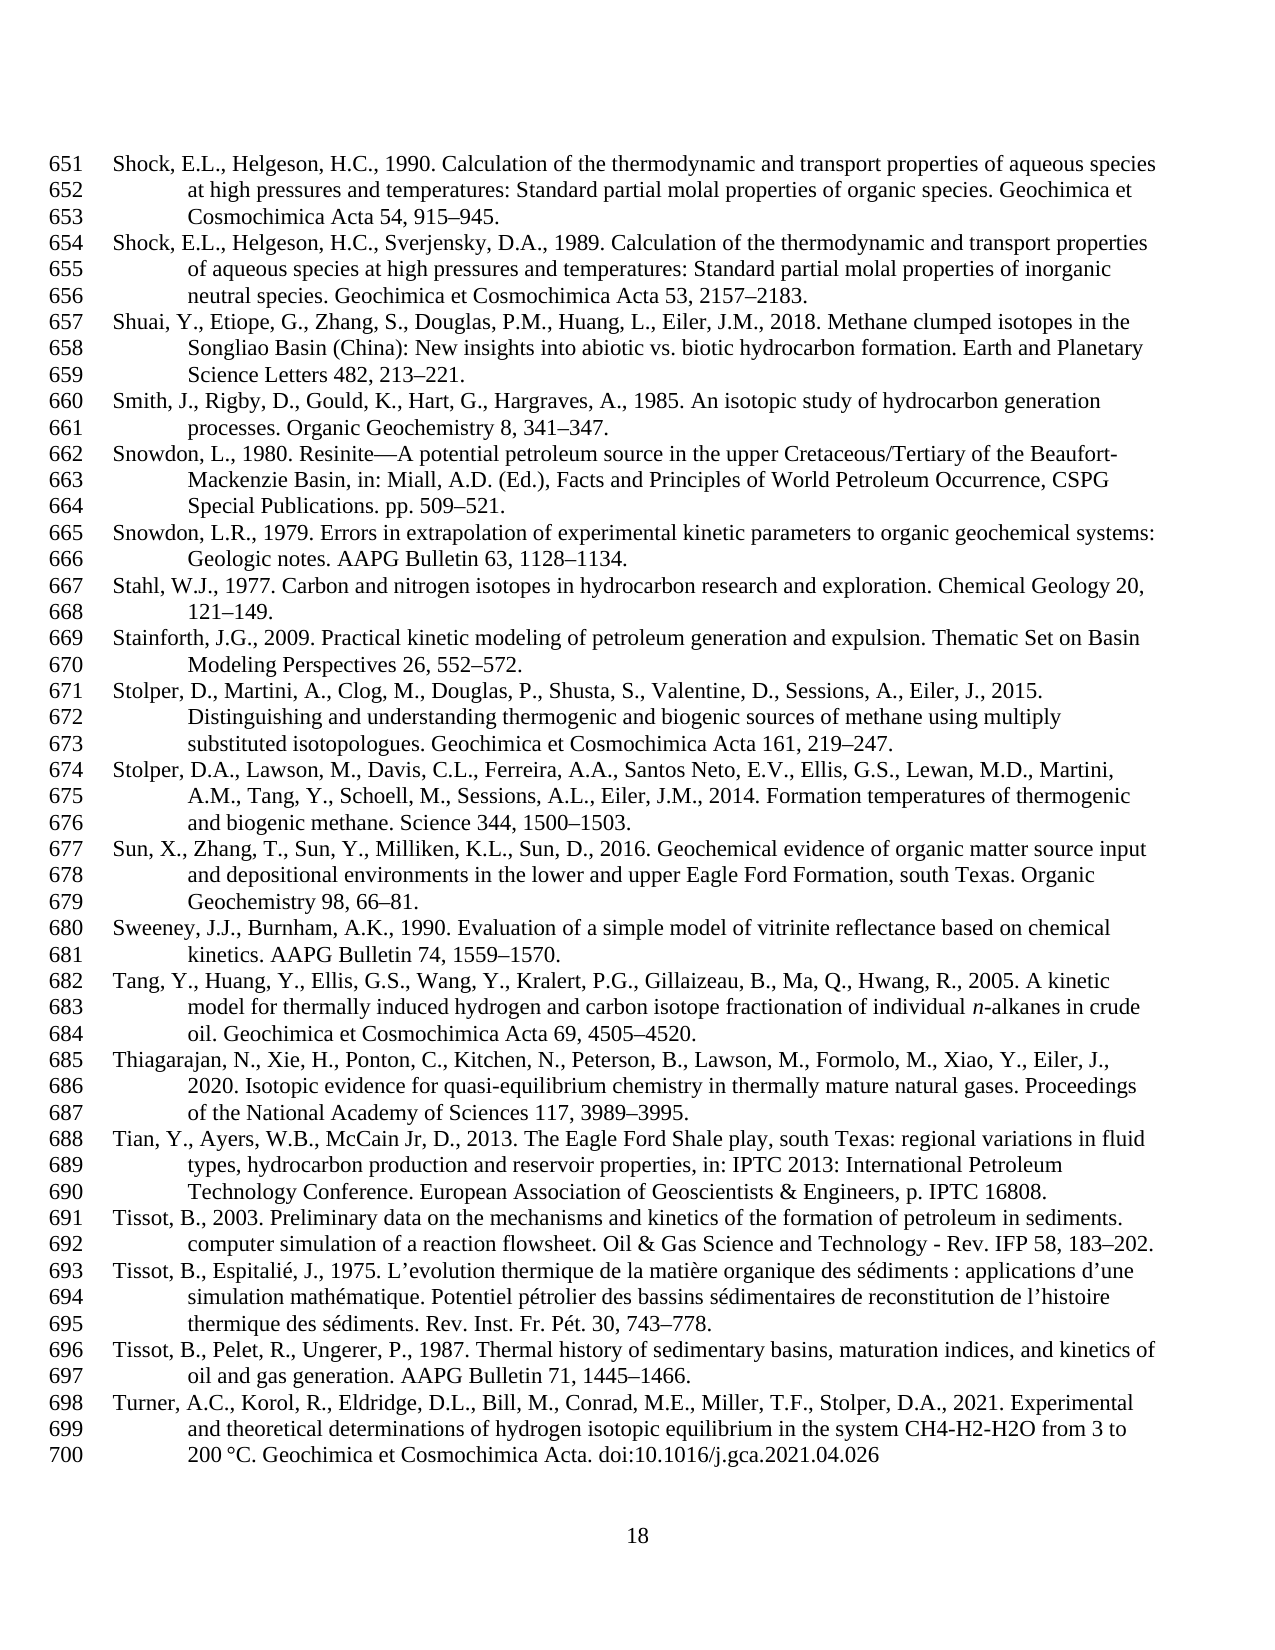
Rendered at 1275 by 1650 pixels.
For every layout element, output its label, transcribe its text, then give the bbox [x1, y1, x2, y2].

text Snowdon, L.R., 1979. Errors in extrapolation of experimental kinetic parameters to organic geochemical systems: Geologic notes. AAPG Bulletin 63, 1128–1134. [112, 519, 1162, 572]
text Shock, E.L., Helgeson, H.C., 1990. Calculation of the thermodynamic and transport properties of aqueous species at high pressures and temperatures: Standard partial molal properties of organic species. Geochimica et Cosmochimica Acta 54, 915–945. [112, 150, 1162, 229]
text Stolper, D., Martini, A., Clog, M., Douglas, P., Shusta, S., Valentine, D., Sessions, A., Eiler, J., 2015. Distinguishing and understanding thermogenic and biogenic sources of methane using multiply substituted isotopologues. Geochimica et Cosmochimica Acta 161, 219–247. [112, 677, 1162, 756]
text Stainforth, J.G., 2009. Practical kinetic modeling of petroleum generation and expulsion. Thematic Set on Basin Modeling Perspectives 26, 552–572. [112, 624, 1162, 677]
text Tang, Y., Huang, Y., Ellis, G.S., Wang, Y., Kralert, P.G., Gillaizeau, B., Ma, Q., Hwang, R., 2005. A kinetic model for thermally induced hydrogen and carbon isotope fractionation of individual n-alkanes in crude oil. Geochimica et Cosmochimica Acta 69, 4505–4520. [112, 967, 1162, 1046]
text Snowdon, L., 1980. Resinite—A potential petroleum source in the upper Cretaceous/Tertiary of the Beaufort-Mackenzie Basin, in: Miall, A.D. (Ed.), Facts and Principles of World Petroleum Occurrence, CSPG Special Publications. pp. 509–521. [112, 440, 1162, 519]
text Sweeney, J.J., Burnham, A.K., 1990. Evaluation of a simple model of vitrinite reflectance based on chemical kinetics. AAPG Bulletin 74, 1559–1570. [112, 914, 1162, 967]
text Tian, Y., Ayers, W.B., McCain Jr, D., 2013. The Eagle Ford Shale play, south Texas: regional variations in fluid types, hydrocarbon production and reservoir properties, in: IPTC 2013: International Petroleum Technology Conference. European Association of Geoscientists & Engineers, p. IPTC 16808. [112, 1125, 1162, 1204]
text Stolper, D.A., Lawson, M., Davis, C.L., Ferreira, A.A., Santos Neto, E.V., Ellis, G.S., Lewan, M.D., Martini, A.M., Tang, Y., Schoell, M., Sessions, A.L., Eiler, J.M., 2014. Formation temperatures of thermogenic and biogenic methane. Science 344, 1500–1503. [112, 756, 1162, 835]
text Shock, E.L., Helgeson, H.C., Sverjensky, D.A., 1989. Calculation of the thermodynamic and transport properties of aqueous species at high pressures and temperatures: Standard partial molal properties of inorganic neutral species. Geochimica et Cosmochimica Acta 53, 2157–2183. [112, 229, 1162, 308]
text Tissot, B., Espitalié, J., 1975. L’evolution thermique de la matière organique des sédiments : applications d’une simulation mathématique. Potentiel pétrolier des bassins sédimentaires de reconstitution de l’histoire thermique des sédiments. Rev. Inst. Fr. Pét. 30, 743–778. [112, 1257, 1162, 1336]
text Tissot, B., Pelet, R., Ungerer, P., 1987. Thermal history of sedimentary basins, maturation indices, and kinetics of oil and gas generation. AAPG Bulletin 71, 1445–1466. [112, 1336, 1162, 1389]
text Smith, J., Rigby, D., Gould, K., Hart, G., Hargraves, A., 1985. An isotopic study of hydrocarbon generation processes. Organic Geochemistry 8, 341–347. [112, 387, 1162, 440]
text Tissot, B., 2003. Preliminary data on the mechanisms and kinetics of the formation of petroleum in sediments. computer simulation of a reaction flowsheet. Oil & Gas Science and Technology - Rev. IFP 58, 183–202. [112, 1204, 1162, 1257]
text Stahl, W.J., 1977. Carbon and nitrogen isotopes in hydrocarbon research and exploration. Chemical Geology 20, 121–149. [112, 572, 1162, 624]
text Shuai, Y., Etiope, G., Zhang, S., Douglas, P.M., Huang, L., Eiler, J.M., 2018. Methane clumped isotopes in the Songliao Basin (China): New insights into abiotic vs. biotic hydrocarbon formation. Earth and Planetary Science Letters 482, 213–221. [112, 308, 1162, 387]
text Turner, A.C., Korol, R., Eldridge, D.L., Bill, M., Conrad, M.E., Miller, T.F., Stolper, D.A., 2021. Experimental and theoretical determinations of hydrogen isotopic equilibrium in the system CH4-H2-H2O from 3 to 200 °C. Geochimica et Cosmochimica Acta. doi:10.1016/j.gca.2021.04.026 [112, 1389, 1162, 1468]
text Thiagarajan, N., Xie, H., Ponton, C., Kitchen, N., Peterson, B., Lawson, M., Formolo, M., Xiao, Y., Eiler, J., 2020. Isotopic evidence for quasi-equilibrium chemistry in thermally mature natural gases. Proceedings of the National Academy of Sciences 117, 3989–3995. [112, 1046, 1162, 1125]
text Sun, X., Zhang, T., Sun, Y., Milliken, K.L., Sun, D., 2016. Geochemical evidence of organic matter source input and depositional environments in the lower and upper Eagle Ford Formation, south Texas. Organic Geochemistry 98, 66–81. [112, 835, 1162, 914]
